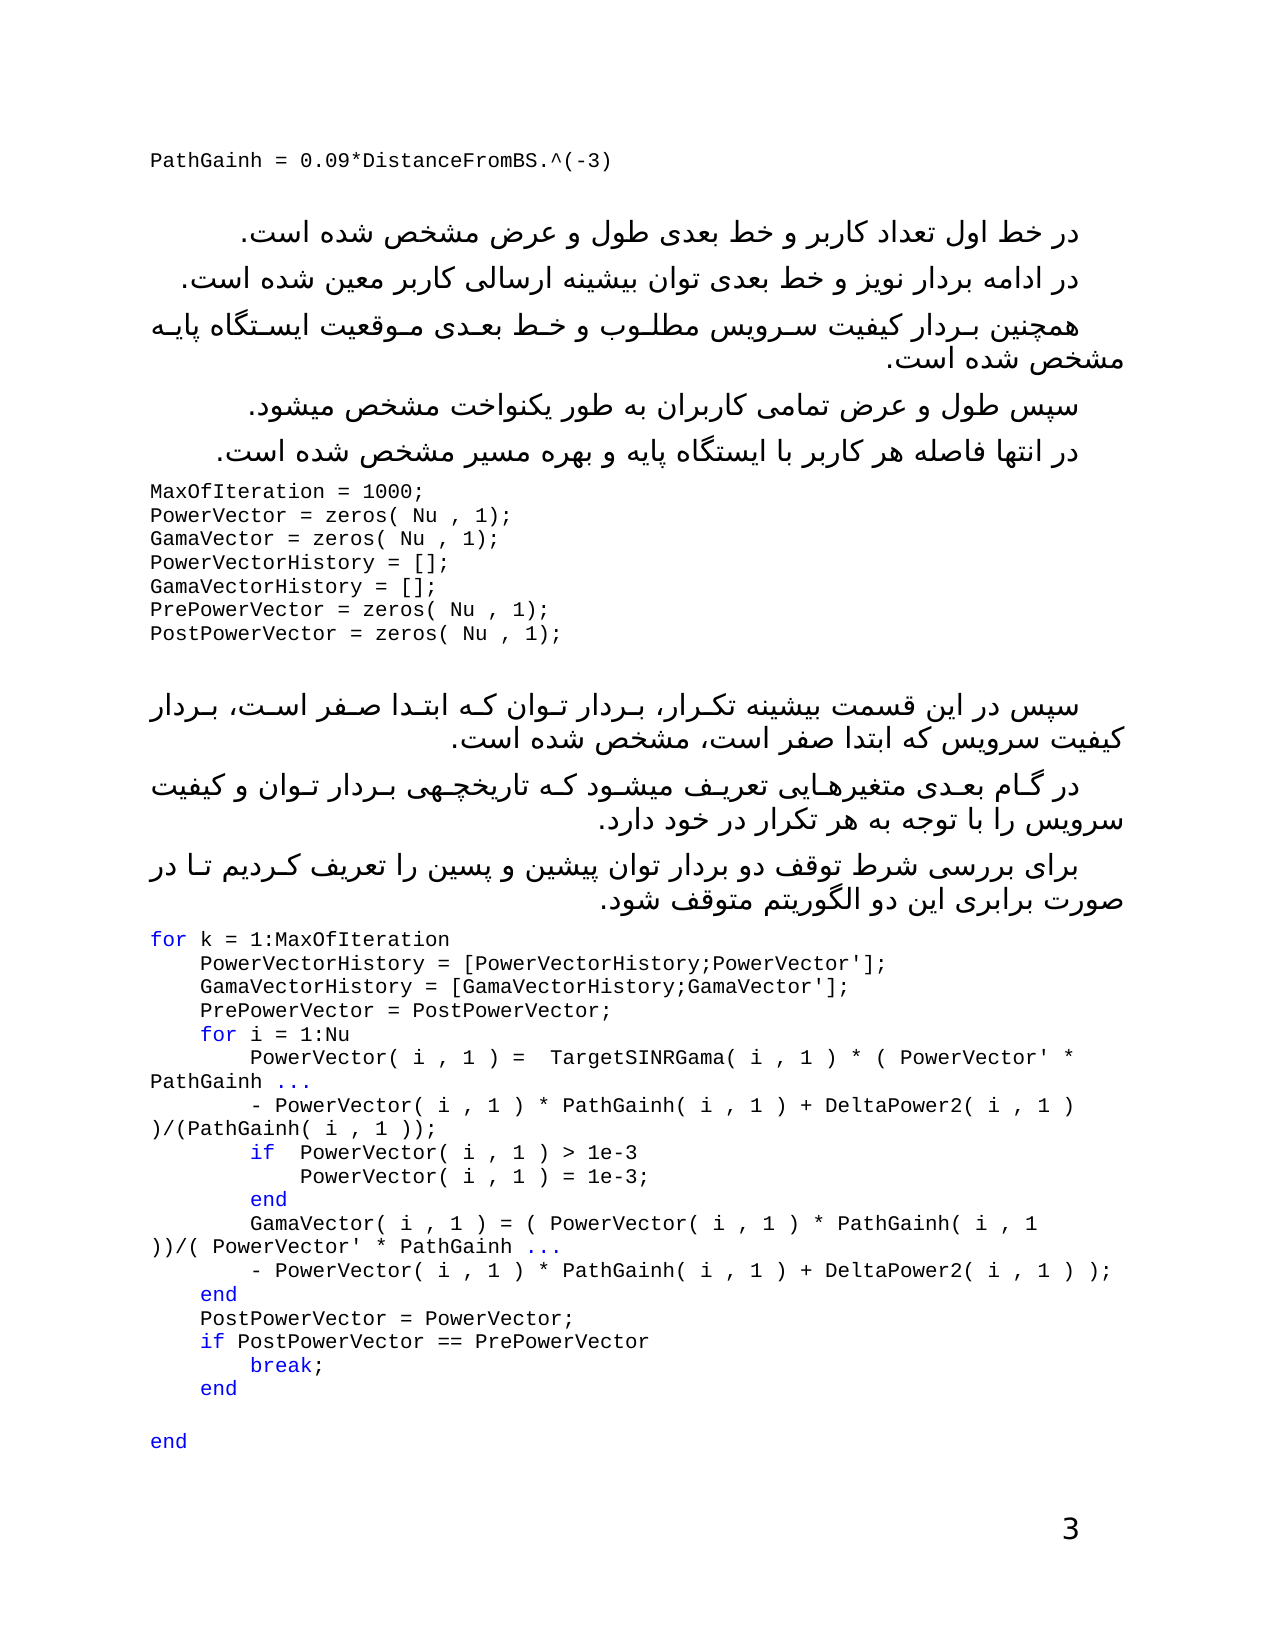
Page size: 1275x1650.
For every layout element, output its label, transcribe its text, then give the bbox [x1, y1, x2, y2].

text end [150, 1378, 1125, 1402]
text PrePowerVector = zeros( Nu , 1); [150, 599, 1125, 623]
text PowerVector = zeros( Nu , 1); [150, 505, 1125, 528]
text PowerVectorHistory = [PowerVectorHistory;PowerVector']; [150, 953, 1125, 976]
text PostPowerVector = PowerVector; [150, 1307, 1125, 1331]
text سپس در این قسمت بیشینه تکرار، بردار توان که ابتدا صفر است، بردار کیفیت سرویس که ابتدا صفر است، مشخص شده است. [150, 688, 1125, 756]
text در انتها فاصله هر کاربر با ایستگاه پایه و بهره مسیر مشخص شده است. [150, 435, 1125, 469]
text سپس طول و عرض تمامی کاربران به طور یکنواخت مشخص میشود. [150, 388, 1125, 422]
text end [150, 1431, 1125, 1454]
text if PowerVector( i , 1 ) > 1e-3 [150, 1142, 1125, 1166]
text PrePowerVector = PostPowerVector; [150, 1000, 1125, 1024]
text - PowerVector( i , 1 ) * PathGainh( i , 1 ) + DeltaPower2( i , 1 ) ); [150, 1260, 1125, 1284]
text for k = 1:MaxOfIteration [150, 929, 1125, 953]
text MaxOfIteration = 1000; [150, 481, 1125, 505]
text در ادامه بردار نویز و خط بعدی توان بیشینه ارسالی کاربر معین شده است. [150, 261, 1125, 295]
text PowerVector( i , 1 ) = 1e-3; [150, 1166, 1125, 1189]
text break; [150, 1355, 1125, 1378]
text در گام بعدی متغیرهایی تعریف میشود که تاریخچهی بردار توان و کیفیت سرویس را با توجه به هر تکرار در خود دارد. [150, 768, 1125, 836]
text PowerVectorHistory = []; [150, 552, 1125, 576]
text end [150, 1189, 1125, 1213]
text برای بررسی شرط توقف دو بردار توان پیشین و پسین را تعریف کردیم تا در صورت برابری این دو الگوریتم متوقف شود. [150, 849, 1125, 917]
text PathGainh = 0.09*DistanceFromBS.^(-3) [150, 150, 1125, 174]
text if PostPowerVector == PrePowerVector [150, 1331, 1125, 1355]
text GamaVector = zeros( Nu , 1); [150, 528, 1125, 552]
text GamaVectorHistory = []; [150, 576, 1125, 599]
text همچنین بردار کیفیت سرویس مطلوب و خط بعدی موقعیت ایستگاه پایه مشخص شده است. [150, 308, 1125, 376]
text PowerVector( i , 1 ) = TargetSINRGama( i , 1 ) * ( PowerVector' * PathGainh ... [150, 1047, 1125, 1095]
text GamaVectorHistory = [GamaVectorHistory;GamaVector']; [150, 976, 1125, 1000]
text PostPowerVector = zeros( Nu , 1); [150, 623, 1125, 647]
text end [150, 1284, 1125, 1307]
text در خط اول تعداد کاربر و خط بعدی طول و عرض مشخص شده است. [150, 215, 1125, 249]
text - PowerVector( i , 1 ) * PathGainh( i , 1 ) + DeltaPower2( i , 1 ) )/(PathGainh( i , 1 )); [150, 1095, 1125, 1142]
text for i = 1:Nu [150, 1024, 1125, 1047]
text GamaVector( i , 1 ) = ( PowerVector( i , 1 ) * PathGainh( i , 1 ))/( PowerVector' * PathGainh ... [150, 1213, 1125, 1260]
